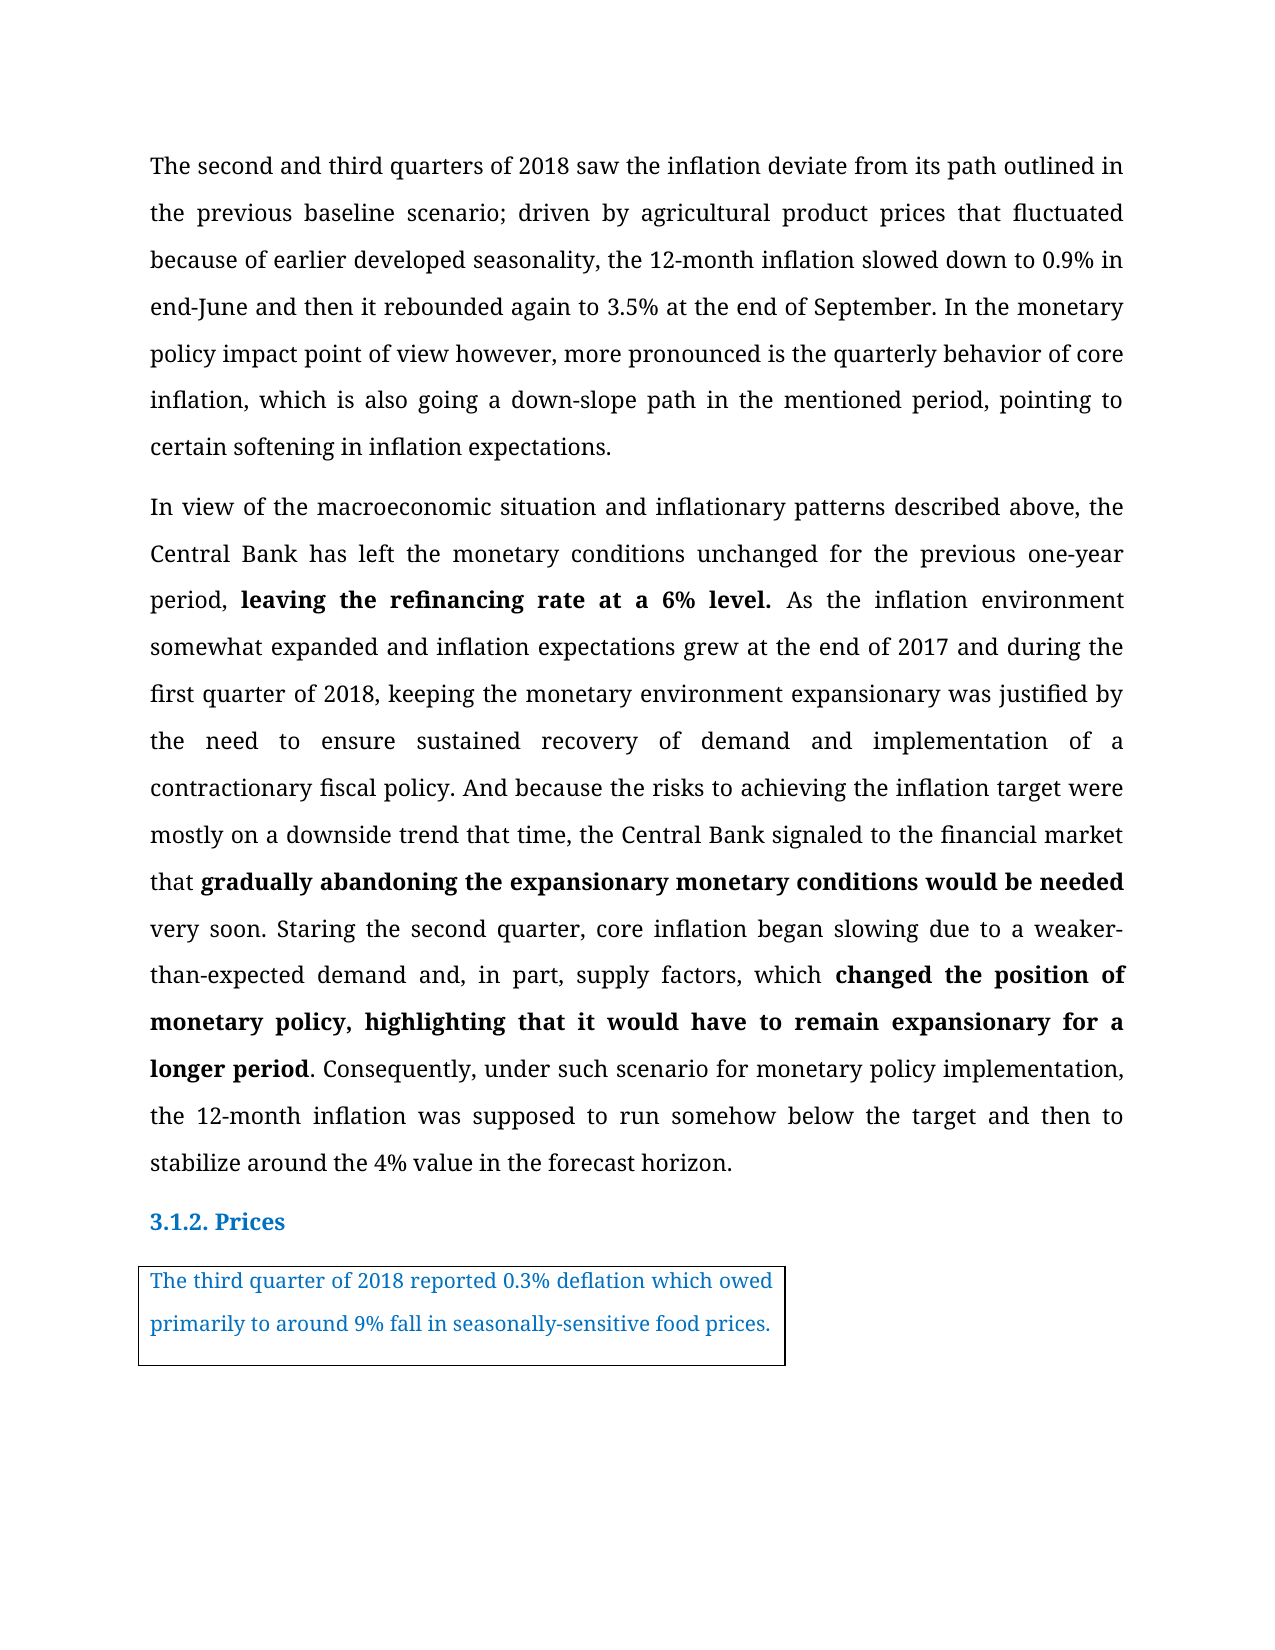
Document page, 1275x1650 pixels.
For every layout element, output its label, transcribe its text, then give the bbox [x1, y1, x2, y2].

text 3.1.2. Prices [150, 1206, 1125, 1237]
text In view of the macroeconomic situation and inflationary patterns described above, the Central Bank has left the monetary conditions unchanged for the previous one-year period, leaving the refinancing rate at a 6% level. As the inflation environment somewhat expanded and inflation expectations grew at the end of 2017 and during the first quarter of 2018, keeping the monetary environment expansionary was justified by the need to ensure sustained recovery of demand and implementation of a contractionary fiscal policy. And because the risks to achieving the inflation target were mostly on a downside trend that time, the Central Bank signaled to the financial market that gradually abandoning the expansionary monetary conditions would be needed very soon. Staring the second quarter, core inflation began slowing due to a weaker-than-expected demand and, in part, supply factors, which changed the position of monetary policy, highlighting that it would have to remain expansionary for a longer period. Consequently, under such scenario for monetary policy implementation, the 12-month inflation was supposed to run somehow below the target and then to stabilize around the 4% value in the forecast horizon. [150, 491, 1125, 1178]
text The second and third quarters of 2018 saw the inflation deviate from its path outlined in the previous baseline scenario; driven by agricultural product prices that fluctuated because of earlier developed seasonality, the 12-month inflation slowed down to 0.9% in end-June and then it rebounded again to 3.5% at the end of September. In the monetary policy impact point of view however, more pronounced is the quarterly behavior of core inflation, which is also going a down-slope path in the mentioned period, pointing to certain softening in inflation expectations. [150, 150, 1125, 462]
table_header The third quarter of 2018 reported 0.3% deflation which owed primarily to around 9% fall in seasonally-sensitive food prices. [139, 1267, 784, 1364]
